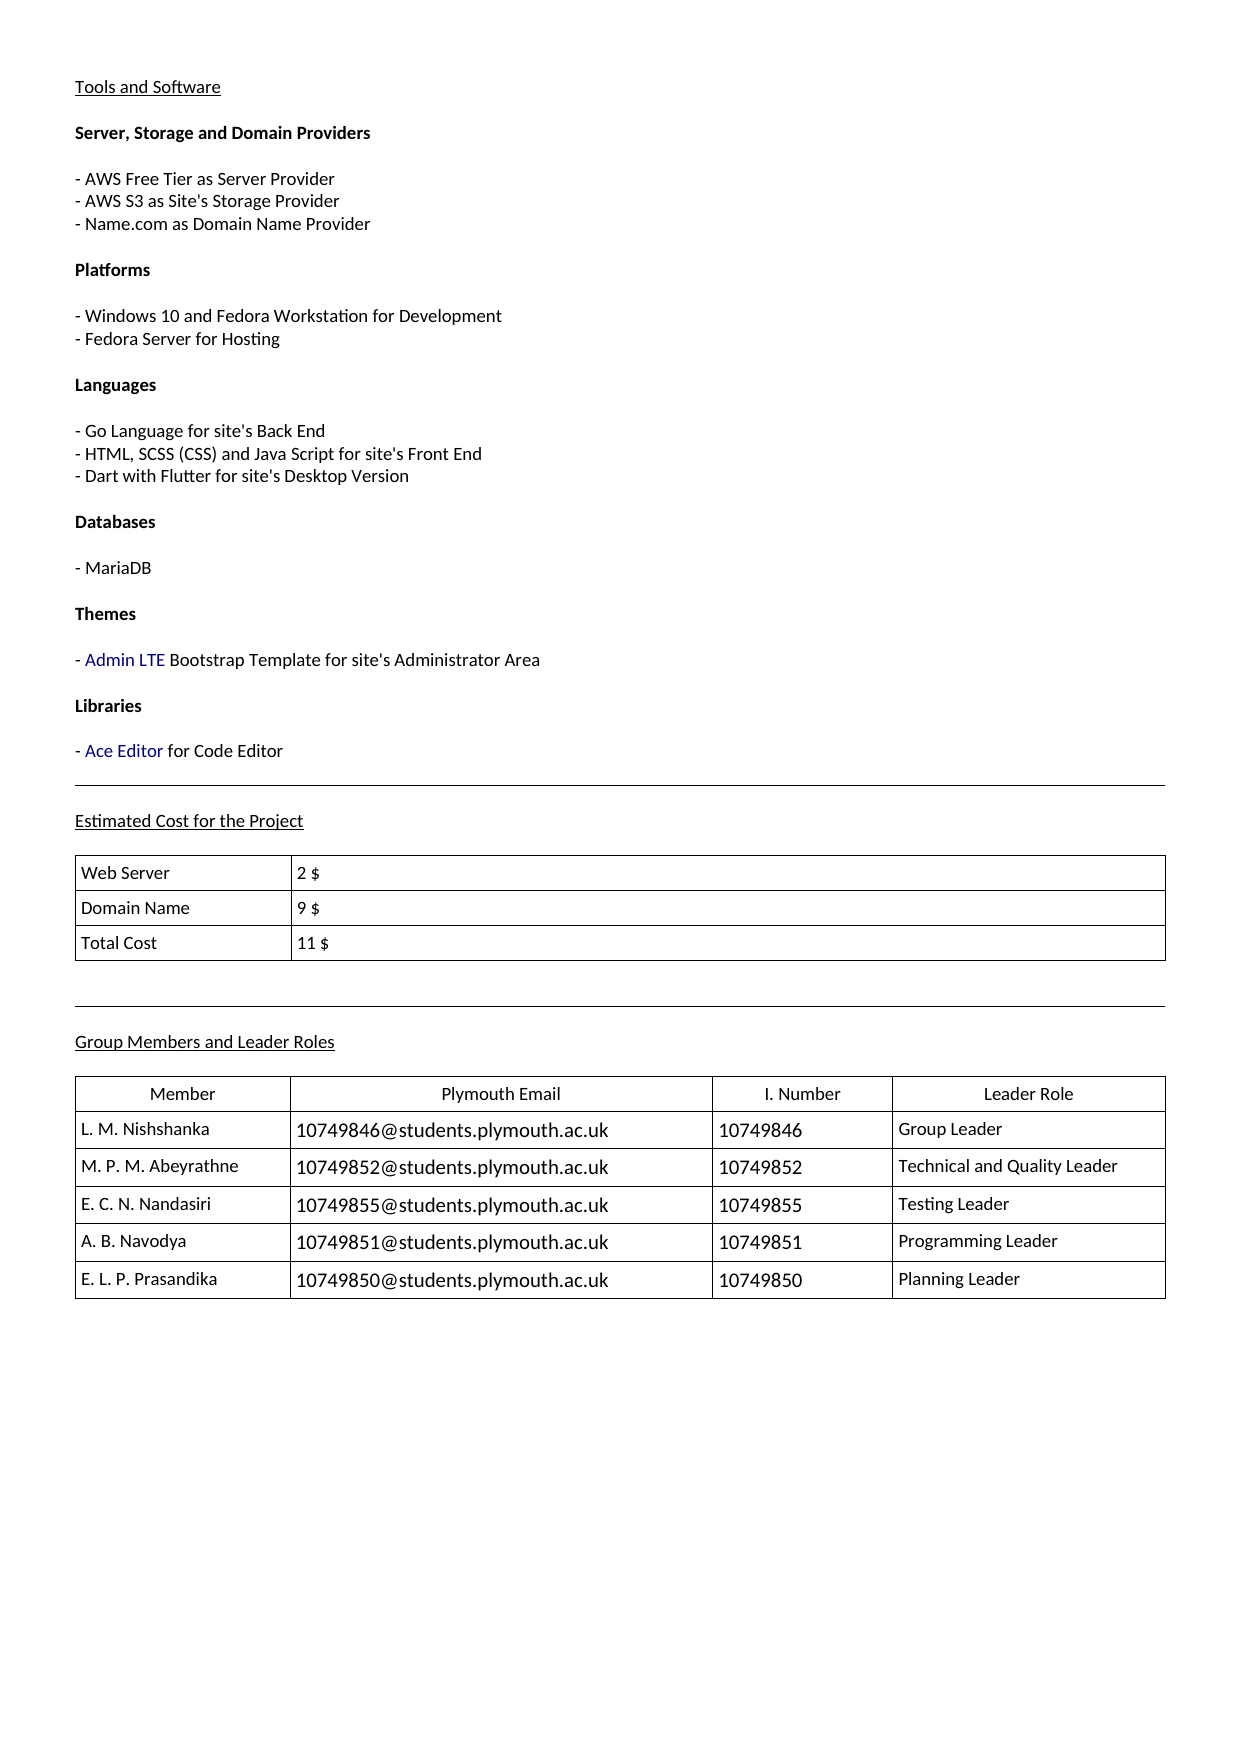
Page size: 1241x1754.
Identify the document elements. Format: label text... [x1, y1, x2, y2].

table_cell Programming Leader [893, 1224, 1165, 1261]
text Themes [75, 602, 1165, 625]
table_cell Planning Leader [893, 1262, 1165, 1298]
text Databases [75, 510, 1165, 533]
list Estimated Cost for the Project [75, 809, 1165, 832]
table_cell 10749852@students.plymouth.ac.uk [291, 1149, 712, 1186]
text Server, Storage and Domain Providers [75, 121, 1165, 144]
text Libraries [75, 694, 1165, 717]
table_header Leader Role [893, 1077, 1165, 1111]
table_cell L. M. Nishshanka [76, 1112, 290, 1148]
table_cell Group Leader [893, 1112, 1165, 1148]
table_cell 10749846@students.plymouth.ac.uk [291, 1112, 712, 1148]
table_header Plymouth Email [291, 1077, 712, 1111]
list Group Members and Leader Roles [75, 1030, 1165, 1053]
text - Dart with Flutter for site's Desktop Version [75, 464, 1165, 487]
table_cell 10749851@students.plymouth.ac.uk [291, 1224, 712, 1261]
text - Ace Editor for Code Editor [75, 739, 1165, 762]
text - Admin LTE Bootstrap Template for site's Administrator Area [75, 648, 1165, 671]
table_cell Total Cost [76, 926, 291, 960]
list Tools and Software [75, 75, 1165, 98]
text - Go Language for site's Back End [75, 419, 1165, 442]
table_header Number [713, 1077, 892, 1111]
text - HTML, SCSS (CSS) and Java Script for site's Front End [75, 442, 1165, 464]
table_cell Technical and Quality Leader [893, 1149, 1165, 1186]
text - Fedora Server for Hosting [75, 327, 1165, 350]
table_cell E. C. N. Nandasiri [76, 1187, 290, 1223]
table_cell 10749855 [713, 1187, 892, 1223]
table_cell Domain Name [76, 891, 291, 925]
table_cell M. P. M. Abeyrathne [76, 1149, 290, 1186]
text - AWS Free Tier as Server Provider [75, 167, 1165, 189]
table_cell 10749850@students.plymouth.ac.uk [291, 1262, 712, 1298]
table_cell 10749855@students.plymouth.ac.uk [291, 1187, 712, 1223]
text Platforms [75, 258, 1165, 281]
table_cell 11 $ [292, 926, 1165, 960]
table_cell 10749846 [713, 1112, 892, 1148]
table_cell A. B. Navodya [76, 1224, 290, 1261]
text - MariaDB [75, 556, 1165, 579]
table_cell Testing Leader [893, 1187, 1165, 1223]
table_cell E. L. P. Prasandika [76, 1262, 290, 1298]
table_header Web Server [76, 856, 291, 890]
text - Windows 10 and Fedora Workstation for Development [75, 304, 1165, 327]
text Languages [75, 373, 1165, 396]
table_header Member [76, 1077, 290, 1111]
table_cell 9 $ [292, 891, 1165, 925]
table_header 2 $ [292, 856, 1165, 890]
table_cell 10749852 [713, 1149, 892, 1186]
text - AWS S3 as Site's Storage Provider [75, 189, 1165, 212]
table_cell 10749850 [713, 1262, 892, 1298]
table_cell 10749851 [713, 1224, 892, 1261]
text - Name.com as Domain Name Provider [75, 212, 1165, 235]
